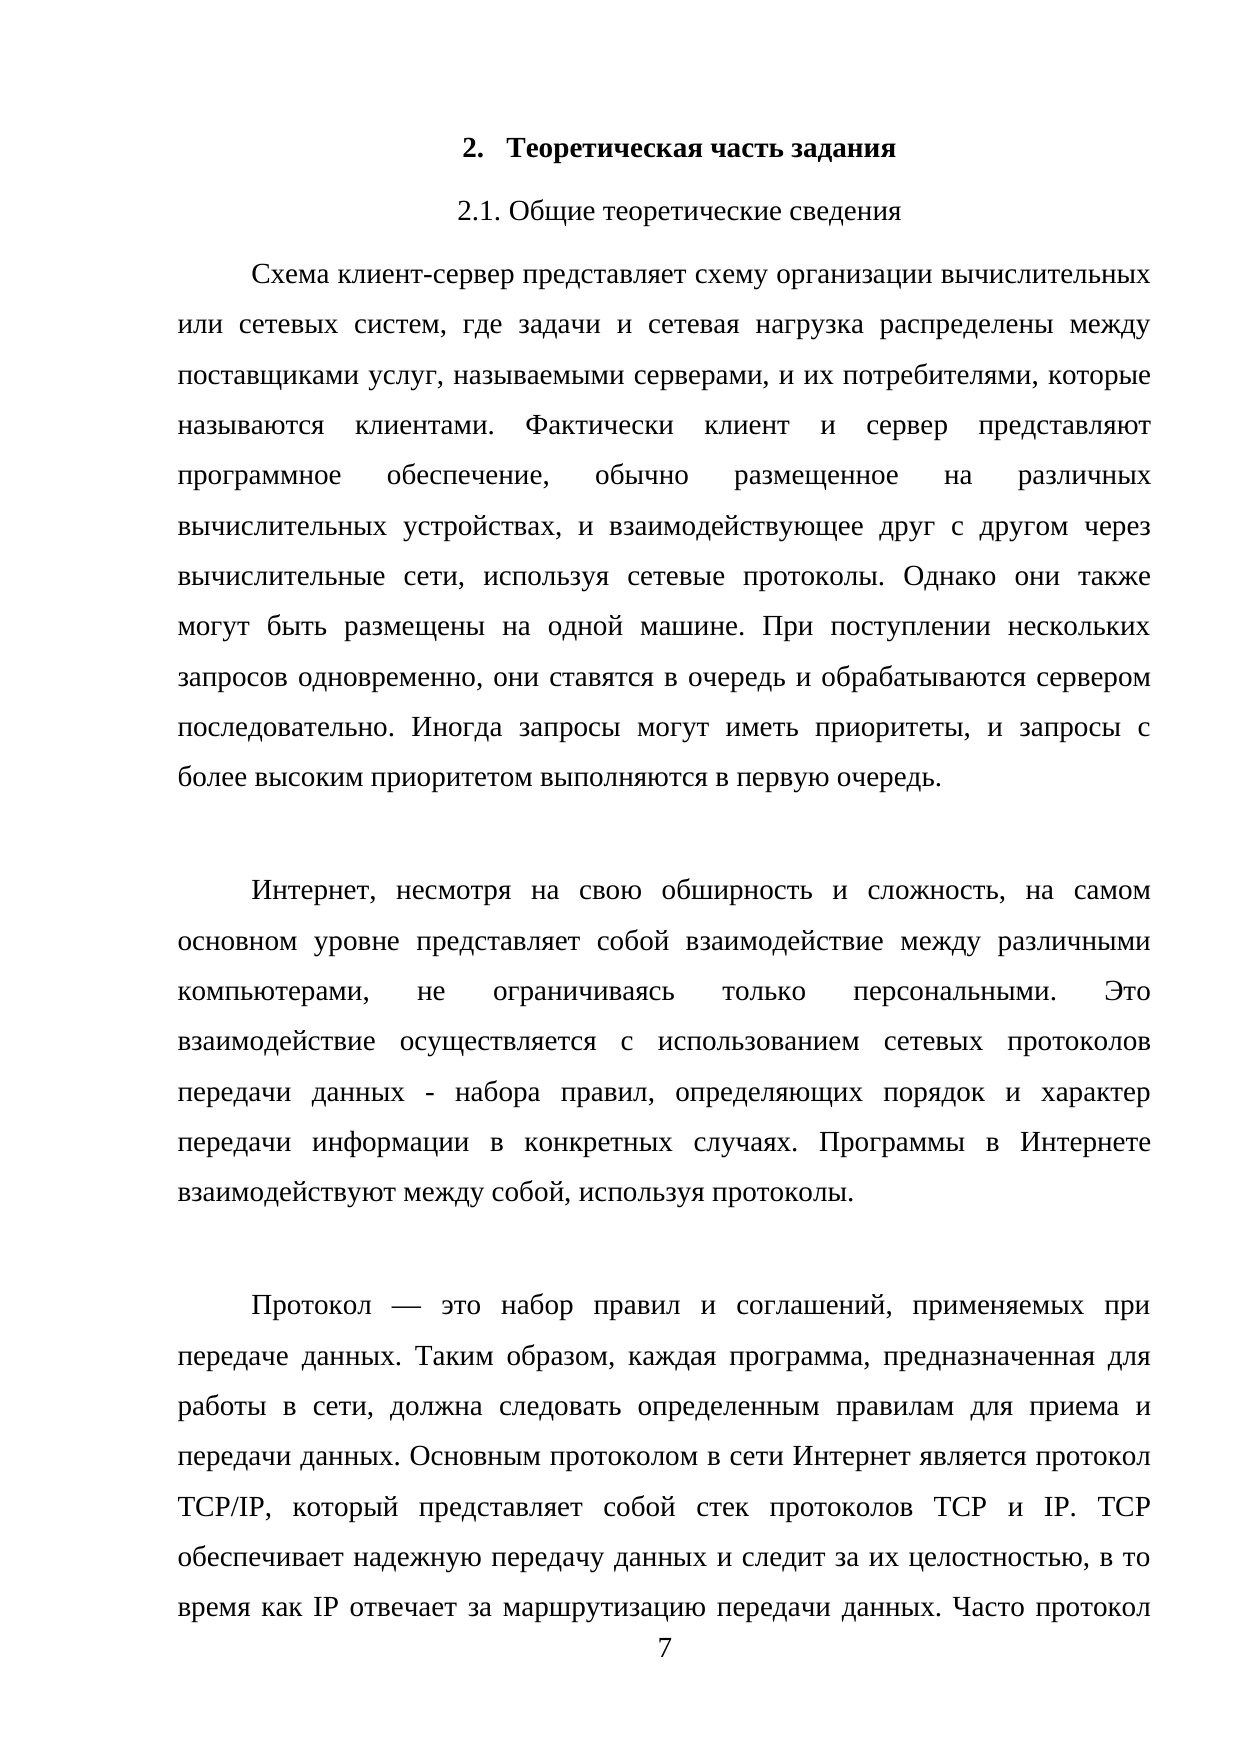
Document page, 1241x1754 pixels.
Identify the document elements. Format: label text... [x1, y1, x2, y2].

text Интернет, несмотря на свою обширность и сложность, на самом основном уровне представляет собой взаимодействие между различными компьютерами, не ограничиваясь только персональными. Это взаимодействие осуществляется с использованием сетевых протоколов передачи данных - набора правил, определяющих порядок и характер передачи информации в конкретных случаях. Программы в Интернете взаимодействуют между собой, используя протоколы. [177, 872, 1152, 1208]
text Схема клиент-сервер представляет схему организации вычислительных или сетевых систем, где задачи и сетевая нагрузка распределены между поставщиками услуг, называемыми серверами, и их потребителями, которые называются клиентами. Фактически клиент и сервер представляют программное обеспечение, обычно размещенное на различных вычислительных устройствах, и взаимодействующее друг с другом через вычислительные сети, используя сетевые протоколы. Однако они также могут быть размещены на одной машине. При поступлении нескольких запросов одновременно, они ставятся в очередь и обрабатываются сервером последовательно. Иногда запросы могут иметь приоритеты, и запросы с более высоким приоритетом выполняются в первую очередь. [177, 256, 1152, 793]
subtitle Общие теоретические сведения [207, 193, 1152, 227]
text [177, 1287, 1152, 1623]
subtitle Теоретическая часть задания [207, 131, 1152, 164]
